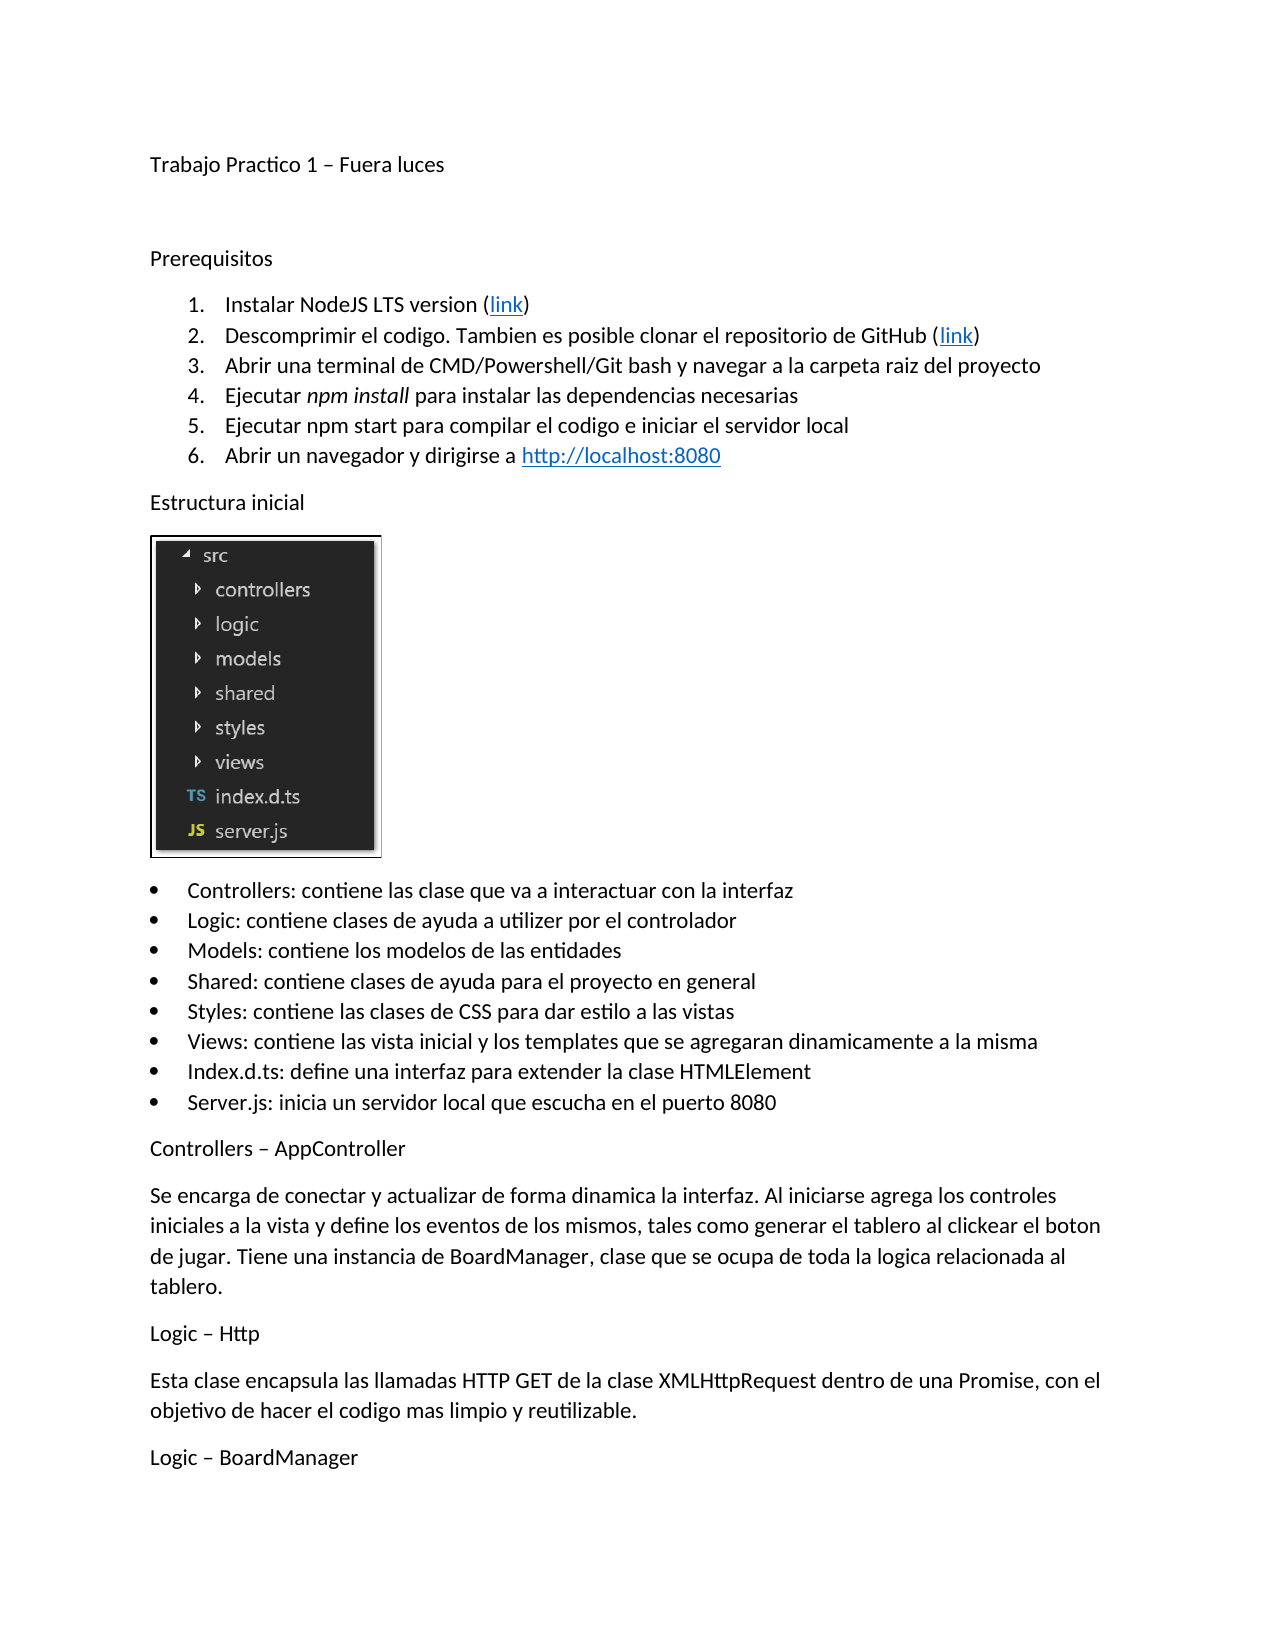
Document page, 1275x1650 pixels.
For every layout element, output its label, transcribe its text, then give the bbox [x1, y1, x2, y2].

text Logic – Http [150, 1319, 1125, 1347]
list Models: contiene los modelos de las entidades [150, 937, 1125, 964]
list Instalar NodeJS LTS version (link) [187, 291, 1125, 319]
list Styles: contiene las clases de CSS para dar estilo a las vistas [150, 997, 1125, 1025]
picture [150, 535, 382, 858]
text Prerequisitos [150, 244, 1125, 272]
list Controllers: contiene las clase que va a interactuar con la interfaz [150, 876, 1125, 904]
list Index.d.ts: define una interfaz para extender la clase HTMLElement [150, 1057, 1125, 1085]
text Estructura inicial [150, 488, 1125, 517]
text Trabajo Practico 1 – Fuera luces [150, 150, 1125, 178]
list Abrir un navegador y dirigirse a http://localhost:8080 [187, 442, 1125, 470]
list Logic: contiene clases de ayuda a utilizer por el controlador [150, 906, 1125, 934]
list Ejecutar npm start para compilar el codigo e iniciar el servidor local [187, 411, 1125, 439]
list Ejecutar npm install para instalar las dependencias necesarias [187, 381, 1125, 409]
text Controllers – AppController [150, 1134, 1125, 1162]
text Se encarga de conectar y actualizar de forma dinamica la interfaz. Al iniciarse agrega los controles iniciales a la vista y define los eventos de los mismos, tales como generar el tablero al clickear el boton de jugar. Tiene una instancia de BoardManager, clase que se ocupa de toda la logica relacionada al tablero. [150, 1181, 1125, 1300]
list Abrir una terminal de CMD/Powershell/Git bash y navegar a la carpeta raiz del proyecto [187, 351, 1125, 379]
list Views: contiene las vista inicial y los templates que se agregaran dinamicamente a la misma [150, 1027, 1125, 1055]
list Descomprimir el codigo. Tambien es posible clonar el repositorio de GitHub (link) [187, 321, 1125, 349]
text Esta clase encapsula las llamadas HTTP GET de la clase XMLHttpRequest dentro de una Promise, con el objetivo de hacer el codigo mas limpio y reutilizable. [150, 1366, 1125, 1424]
text Logic – BoardManager [150, 1443, 1125, 1471]
list Server.js: inicia un servidor local que escucha en el puerto 8080 [150, 1088, 1125, 1116]
list Shared: contiene clases de ayuda para el proyecto en general [150, 967, 1125, 995]
